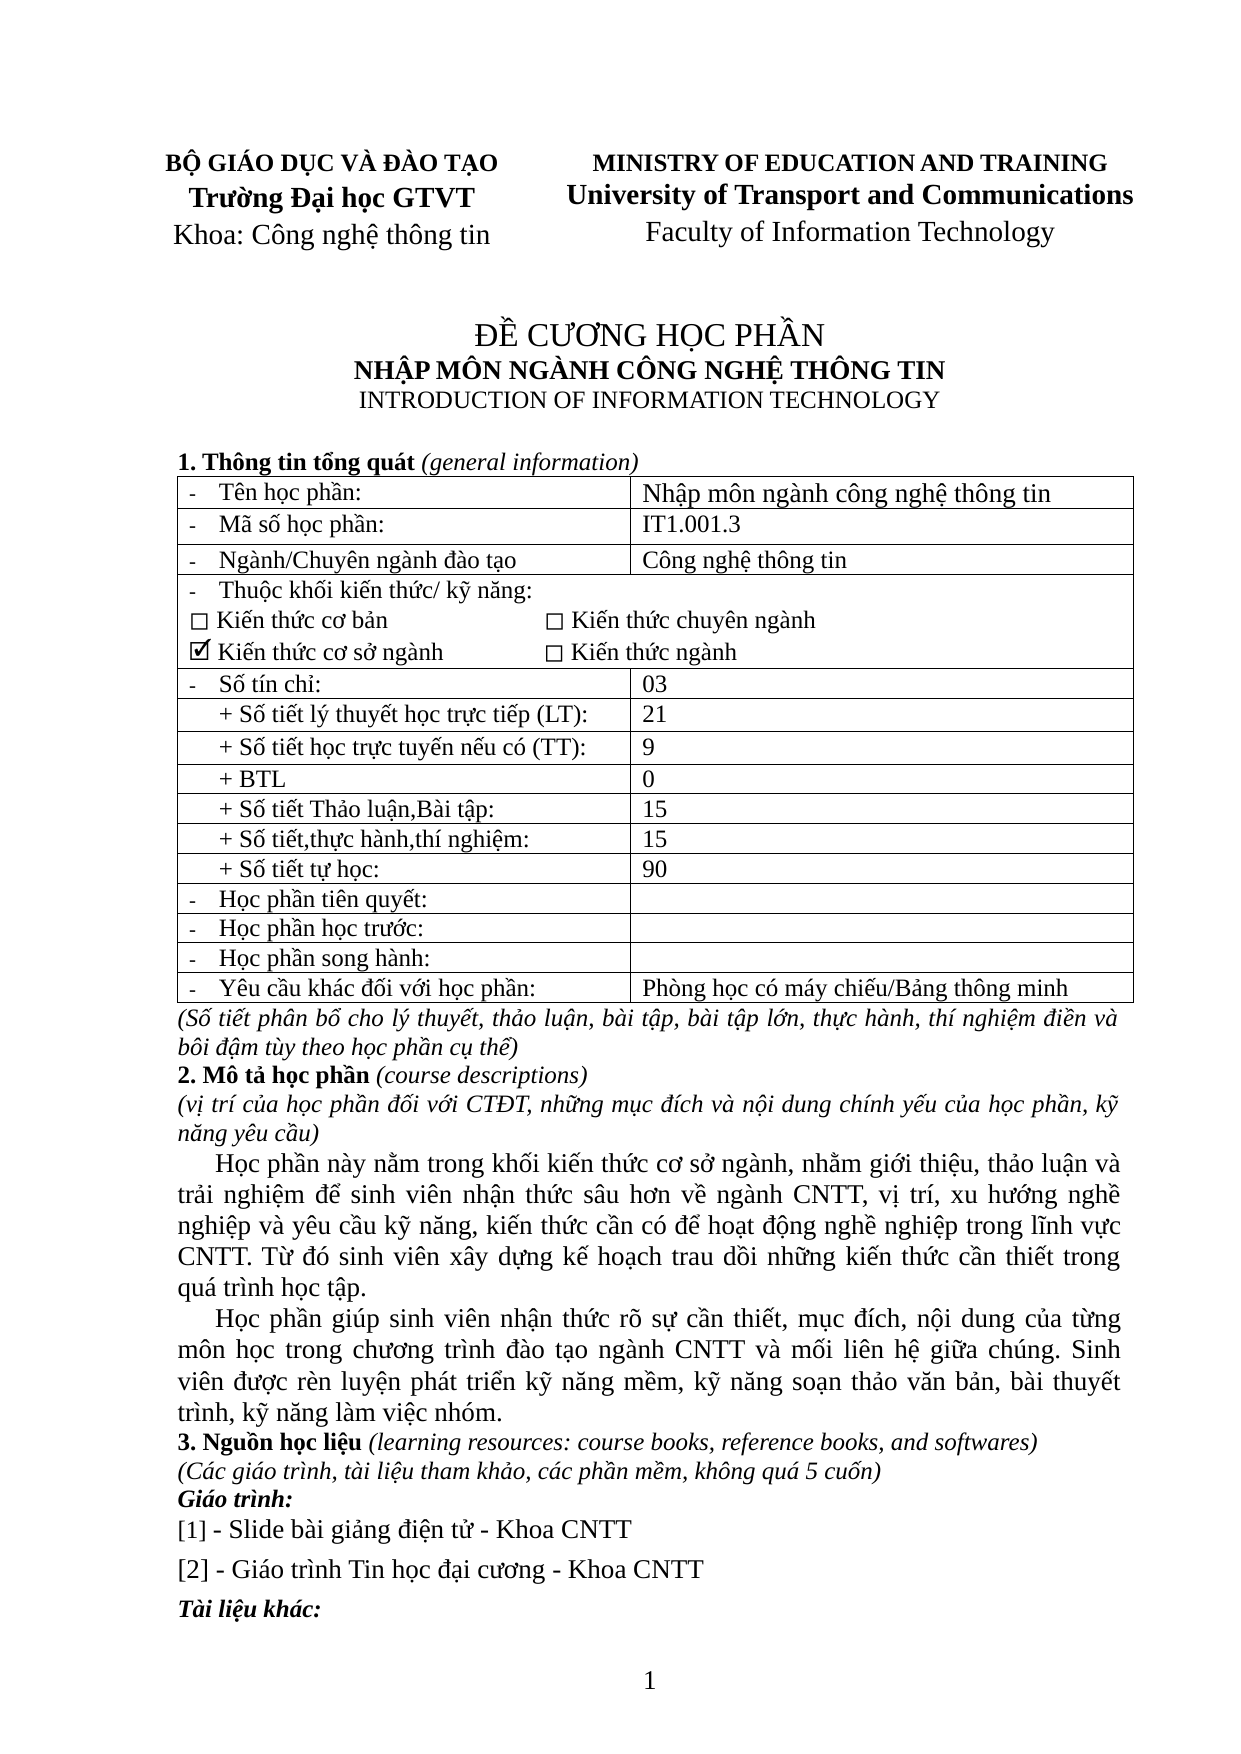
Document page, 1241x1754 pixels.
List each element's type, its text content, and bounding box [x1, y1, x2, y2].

text Giáo trình: [177, 1484, 1122, 1513]
table_header MINISTRY OF EDUCATION AND TRAINING University of Transport and Communications Faculty of Information Technology [546, 148, 1154, 253]
table_cell Học phần học trước: [178, 914, 630, 942]
table_cell Phòng học có máy chiếu/Bảng thông minh [631, 973, 1133, 1002]
text 1. Thông tin tổng quát (general information) [177, 447, 1122, 476]
table_cell Học phần tiên quyết: [178, 884, 630, 912]
table_cell Thuộc khối kiến thức/ kỹ năng: ◻ Kiến thức cơ bản ◻ Kiến thức chuyên ngành 🗹 Kiến thức cơ sở ngành ◻ Kiến thức ngành [178, 575, 1133, 668]
table_cell 90 [631, 854, 1133, 883]
table_cell + BTL [178, 765, 630, 793]
text [1] - Slide bài giảng điện tử - Khoa CNTT [177, 1513, 1122, 1544]
table_cell [631, 943, 1133, 972]
table_cell [631, 884, 1133, 912]
table_cell Yêu cầu khác đối với học phần: [178, 973, 630, 1002]
table_cell 21 [631, 699, 1133, 731]
table_cell Học phần song hành: [178, 943, 630, 972]
text 3. Nguồn học liệu (learning resources: course books, reference books, and softwares) [177, 1427, 1122, 1456]
table_header BỘ GIÁO DỤC VÀ ĐÀO TẠO Trường Đại học GTVT Khoa: Công nghệ thông tin [118, 148, 546, 253]
table_cell 15 [631, 824, 1133, 853]
text Học phần này nằm trong khối kiến thức cơ sở ngành, nhằm giới thiệu, thảo luận và trải nghiệm để sinh viên nhận thức sâu hơn về ngành CNTT, vị trí, xu hướng nghề nghiệp và yêu cầu kỹ năng, kiến thức cần có để hoạt động nghề nghiệp trong lĩnh vực CNTT. Từ đó sinh viên xây dựng kế hoạch trau dồi những kiến thức cần thiết trong quá trình học tập. [177, 1147, 1122, 1302]
text NHẬP MÔN NGÀNH CÔNG NGHỆ THÔNG TIN [177, 354, 1122, 385]
text (vị trí của học phần đối với CTĐT, những mục đích và nội dung chính yếu của học phần, kỹ năng yêu cầu) [177, 1089, 1122, 1147]
table_header Nhập môn ngành công nghệ thông tin [631, 477, 1133, 508]
table_cell Công nghệ thông tin [631, 545, 1133, 574]
table_cell + Số tiết,thực hành,thí nghiệm: [178, 824, 630, 853]
table_cell [631, 914, 1133, 942]
table_cell + Số tiết Thảo luận,Bài tập: [178, 794, 630, 823]
text (Số tiết phân bổ cho lý thuyết, thảo luận, bài tập, bài tập lớn, thực hành, thí nghiệm điền và bôi đậm tùy theo học phần cụ thể) [177, 1003, 1122, 1060]
text 2. Mô tả học phần (course descriptions) [177, 1060, 1122, 1089]
table_cell Mã số học phần: [178, 509, 630, 544]
table_cell Số tín chỉ: [178, 669, 630, 698]
table_cell 9 [631, 732, 1133, 763]
text [2] - Giáo trình Tin học đại cương - Khoa CNTT [177, 1554, 1122, 1585]
table_cell + Số tiết tự học: [178, 854, 630, 883]
table_cell 15 [631, 794, 1133, 823]
table_cell IT1.001.3 [631, 509, 1133, 544]
text (Các giáo trình, tài liệu tham khảo, các phần mềm, không quá 5 cuốn) [177, 1456, 1122, 1484]
table_cell + Số tiết lý thuyết học trực tiếp (LT): [178, 699, 630, 731]
table_header Tên học phần: [178, 477, 630, 508]
text ĐỀ CƯƠNG HỌC PHẦN [177, 316, 1122, 354]
text Học phần giúp sinh viên nhận thức rõ sự cần thiết, mục đích, nội dung của từng môn học trong chương trình đào tạo ngành CNTT và mối liên hệ giữa chúng. Sinh viên được rèn luyện phát triển kỹ năng mềm, kỹ năng soạn thảo văn bản, bài thuyết trình, kỹ năng làm việc nhóm. [177, 1302, 1122, 1427]
text INTRODUCTION OF INFORMATION TECHNOLOGY [177, 385, 1122, 414]
table_cell Ngành/Chuyên ngành đào tạo [178, 545, 630, 574]
table_cell 0 [631, 765, 1133, 793]
table_cell + Số tiết học trực tuyến nếu có (TT): [178, 732, 630, 763]
text Tài liệu khác: [177, 1594, 1122, 1623]
table_cell 03 [631, 669, 1133, 698]
